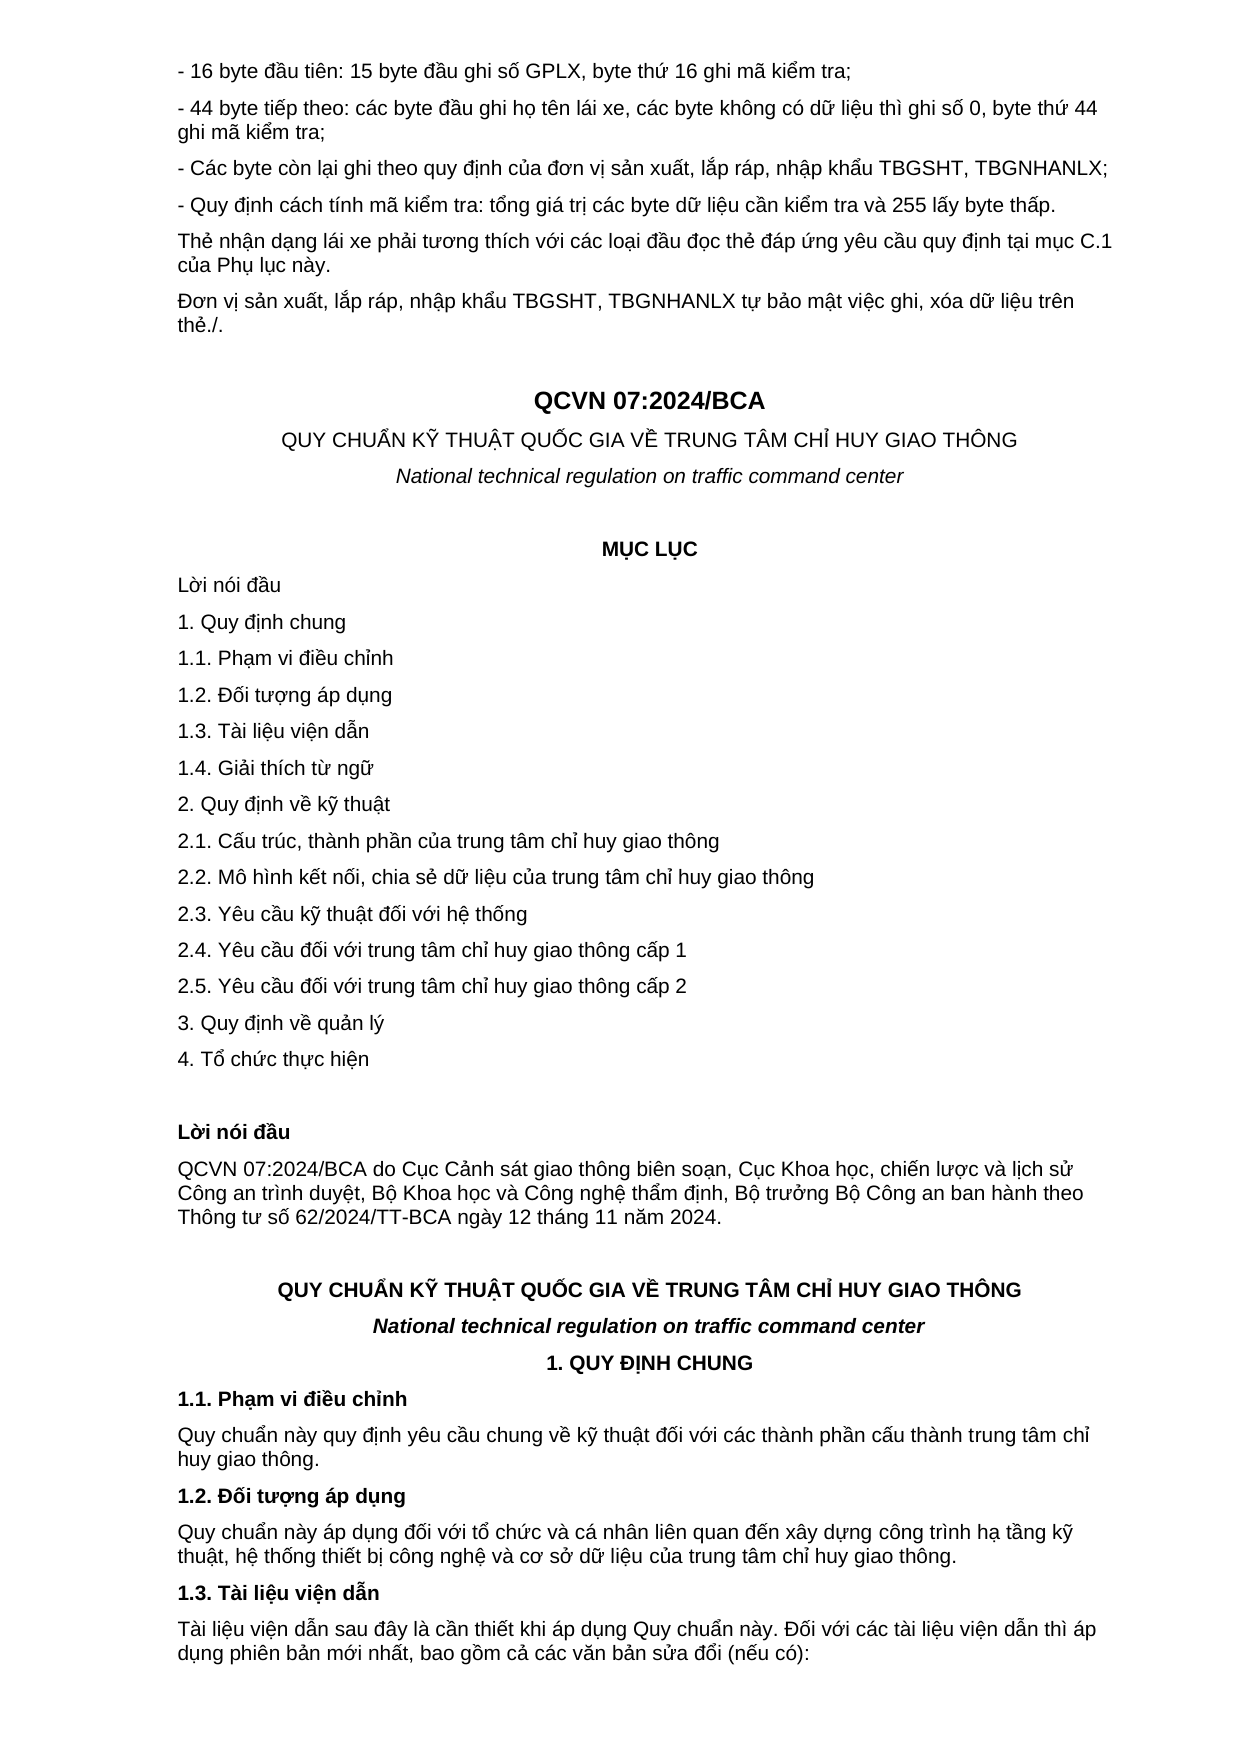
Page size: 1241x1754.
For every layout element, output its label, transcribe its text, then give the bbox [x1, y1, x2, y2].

text 2. Quy định về kỹ thuật [177, 792, 1122, 816]
text National technical regulation on traffic command center [177, 464, 1122, 488]
text Lời nói đầu [177, 573, 1122, 597]
text Tài liệu viện dẫn sau đây là cần thiết khi áp dụng Quy chuẩn này. Đối với các tài liệu viện dẫn thì áp dụng phiên bản mới nhất, bao gồm cả các văn bản sửa đổi (nếu có): [177, 1617, 1122, 1665]
text 2.4. Yêu cầu đối với trung tâm chỉ huy giao thông cấp 1 [177, 938, 1122, 962]
text 1.3. Tài liệu viện dẫn [177, 1581, 1122, 1604]
text Lời nói đầu [177, 1120, 1122, 1144]
text - Quy định cách tính mã kiểm tra: tổng giá trị các byte dữ liệu cần kiểm tra và 255 lấy byte thấp. [177, 192, 1122, 216]
text 1.2. Đối tượng áp dụng [177, 683, 1122, 707]
text 1.4. Giải thích từ ngữ [177, 756, 1122, 779]
text QCVN 07:2024/BCA [177, 386, 1122, 415]
text 2.2. Mô hình kết nối, chia sẻ dữ liệu của trung tâm chỉ huy giao thông [177, 865, 1122, 889]
text - 16 byte đầu tiên: 15 byte đầu ghi số GPLX, byte thứ 16 ghi mã kiểm tra; [177, 59, 1122, 83]
text QUY CHUẨN KỸ THUẬT QUỐC GIA VỀ TRUNG TÂM CHỈ HUY GIAO THÔNG [177, 1277, 1122, 1301]
text 1.1. Phạm vi điều chỉnh [177, 646, 1122, 670]
text Đơn vị sản xuất, lắp ráp, nhập khẩu TBGSHT, TBGNHANLX tự bảo mật việc ghi, xóa dữ liệu trên thẻ./. [177, 289, 1122, 337]
text QCVN 07:2024/BCA do Cục Cảnh sát giao thông biên soạn, Cục Khoa học, chiến lược và lịch sử Công an trình duyệt, Bộ Khoa học và Công nghệ thẩm định, Bộ trưởng Bộ Công an ban hành theo Thông tư số 62/2024/TT-BCA ngày 12 tháng 11 năm 2024. [177, 1157, 1122, 1228]
text - 44 byte tiếp theo: các byte đầu ghi họ tên lái xe, các byte không có dữ liệu thì ghi số 0, byte thứ 44 ghi mã kiểm tra; [177, 96, 1122, 143]
text 1. Quy định chung [177, 610, 1122, 634]
text 2.3. Yêu cầu kỹ thuật đối với hệ thống [177, 901, 1122, 925]
text Quy chuẩn này quy định yêu cầu chung về kỹ thuật đối với các thành phần cấu thành trung tâm chỉ huy giao thông. [177, 1423, 1122, 1471]
text 2.1. Cấu trúc, thành phần của trung tâm chỉ huy giao thông [177, 828, 1122, 852]
text 3. Quy định về quản lý [177, 1011, 1122, 1035]
text Thẻ nhận dạng lái xe phải tương thích với các loại đầu đọc thẻ đáp ứng yêu cầu quy định tại mục C.1 của Phụ lục này. [177, 229, 1122, 277]
text - Các byte còn lại ghi theo quy định của đơn vị sản xuất, lắp ráp, nhập khẩu TBGSHT, TBGNHANLX; [177, 156, 1122, 180]
text 4. Tổ chức thực hiện [177, 1047, 1122, 1071]
text Quy chuẩn này áp dụng đối với tổ chức và cá nhân liên quan đến xây dựng công trình hạ tầng kỹ thuật, hệ thống thiết bị công nghệ và cơ sở dữ liệu của trung tâm chỉ huy giao thông. [177, 1520, 1122, 1568]
text MỤC LỤC [177, 537, 1122, 561]
text 1.2. Đối tượng áp dụng [177, 1484, 1122, 1508]
text 2.5. Yêu cầu đối với trung tâm chỉ huy giao thông cấp 2 [177, 974, 1122, 998]
text 1. QUY ĐỊNH CHUNG [177, 1350, 1122, 1374]
text 1.1. Phạm vi điều chỉnh [177, 1387, 1122, 1411]
text QUY CHUẨN KỸ THUẬT QUỐC GIA VỀ TRUNG TÂM CHỈ HUY GIAO THÔNG [177, 427, 1122, 451]
text National technical regulation on traffic command center [177, 1314, 1122, 1338]
text 1.3. Tài liệu viện dẫn [177, 719, 1122, 743]
